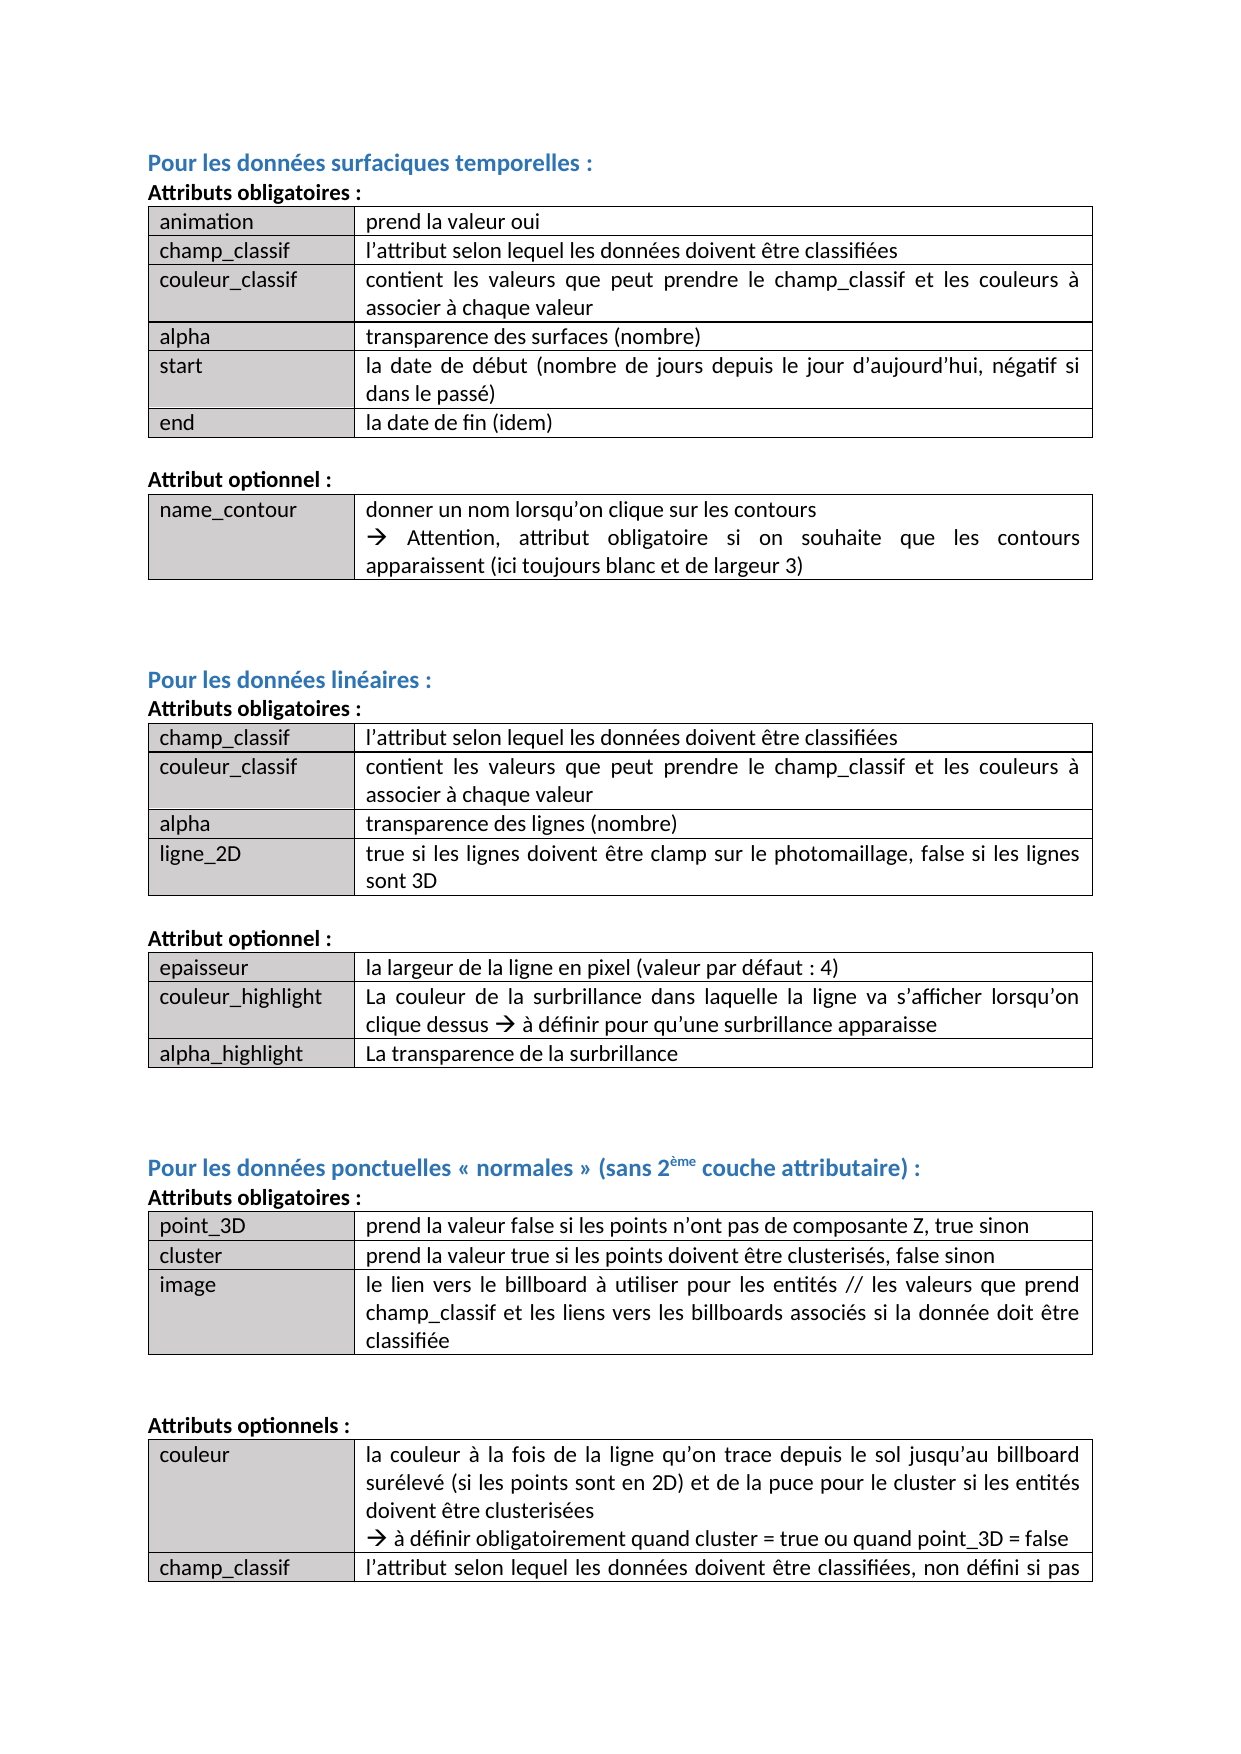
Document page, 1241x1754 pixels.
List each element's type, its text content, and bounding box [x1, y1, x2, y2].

table_cell La transparence de la surbrillance [355, 1039, 1092, 1067]
text Attribut optionnel : [148, 466, 1093, 494]
table_cell image [149, 1270, 354, 1354]
table_cell end [149, 409, 354, 437]
table_cell couleur_highlight [149, 982, 354, 1038]
table_header prend la valeur false si les points n’ont pas de composante Z, true sinon [355, 1212, 1092, 1240]
table_cell contient les valeurs que peut prendre le champ_classif et les couleurs à associer à chaque valeur [355, 753, 1092, 808]
table_cell champ_classif [149, 236, 354, 264]
table_cell prend la valeur true si les points doivent être clusterisés, false sinon [355, 1241, 1092, 1269]
text Pour les données linéaires : [148, 664, 1093, 694]
table_cell ligne_2D [149, 839, 354, 895]
table_cell cluster [149, 1241, 354, 1269]
table_cell transparence des surfaces (nombre) [355, 323, 1092, 350]
table_cell champ_classif [149, 1553, 354, 1581]
table_cell l’attribut selon lequel les données doivent être classifiées [355, 236, 1092, 264]
table_cell contient les valeurs que peut prendre le champ_classif et les couleurs à associer à chaque valeur [355, 265, 1092, 321]
text Attributs obligatoires : [148, 178, 1093, 206]
table_cell couleur_classif [149, 265, 354, 321]
table_cell La couleur de la surbrillance dans laquelle la ligne va s’afficher lorsqu’on clique dessus à définir pour qu’une surbrillance apparaisse [355, 982, 1092, 1038]
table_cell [355, 1553, 1092, 1581]
table_cell true si les lignes doivent être clamp sur le photomaillage, false si les lignes sont 3D [355, 839, 1092, 895]
table_cell start [149, 351, 354, 407]
text Attributs optionnels : [148, 1411, 1093, 1439]
table_cell le lien vers le billboard à utiliser pour les entités // les valeurs que prend champ_classif et les liens vers les billboards associés si la donnée doit être classifiée [355, 1270, 1092, 1354]
table_cell alpha_highlight [149, 1039, 354, 1067]
table_header l’attribut selon lequel les données doivent être classifiées [355, 724, 1092, 751]
text Attributs obligatoires : [148, 1183, 1093, 1211]
text Pour les données ponctuelles « normales » (sans 2ème couche attributaire) : [148, 1152, 1093, 1183]
table_cell alpha [149, 810, 354, 838]
table_header champ_classif [149, 724, 354, 751]
table_header prend la valeur oui [355, 207, 1092, 235]
text Pour les données surfaciques temporelles : [148, 148, 1093, 178]
table_header animation [149, 207, 354, 235]
table_header name_contour [149, 495, 354, 579]
table_cell transparence des lignes (nombre) [355, 810, 1092, 838]
table_cell couleur_classif [149, 753, 354, 808]
table_header epaisseur [149, 953, 354, 981]
table_cell alpha [149, 323, 354, 350]
table_header couleur [149, 1440, 354, 1552]
text Attributs obligatoires : [148, 694, 1093, 722]
table_cell la date de fin (idem) [355, 409, 1092, 437]
table_header la couleur à la fois de la ligne qu’on trace depuis le sol jusqu’au billboard surélevé (si les points sont en 2D) et de la puce pour le cluster si les entités doivent être clusterisées à définir obligatoirement quand cluster = true ou quand point_3D = false [355, 1440, 1092, 1552]
table_cell la date de début (nombre de jours depuis le jour d’aujourd’hui, négatif si dans le passé) [355, 351, 1092, 407]
table_header donner un nom lorsqu’on clique sur les contours Attention, attribut obligatoire si on souhaite que les contours apparaissent (ici toujours blanc et de largeur 3) [355, 495, 1092, 579]
table_header point_3D [149, 1212, 354, 1240]
text Attribut optionnel : [148, 924, 1093, 952]
table_header la largeur de la ligne en pixel (valeur par défaut : 4) [355, 953, 1092, 981]
